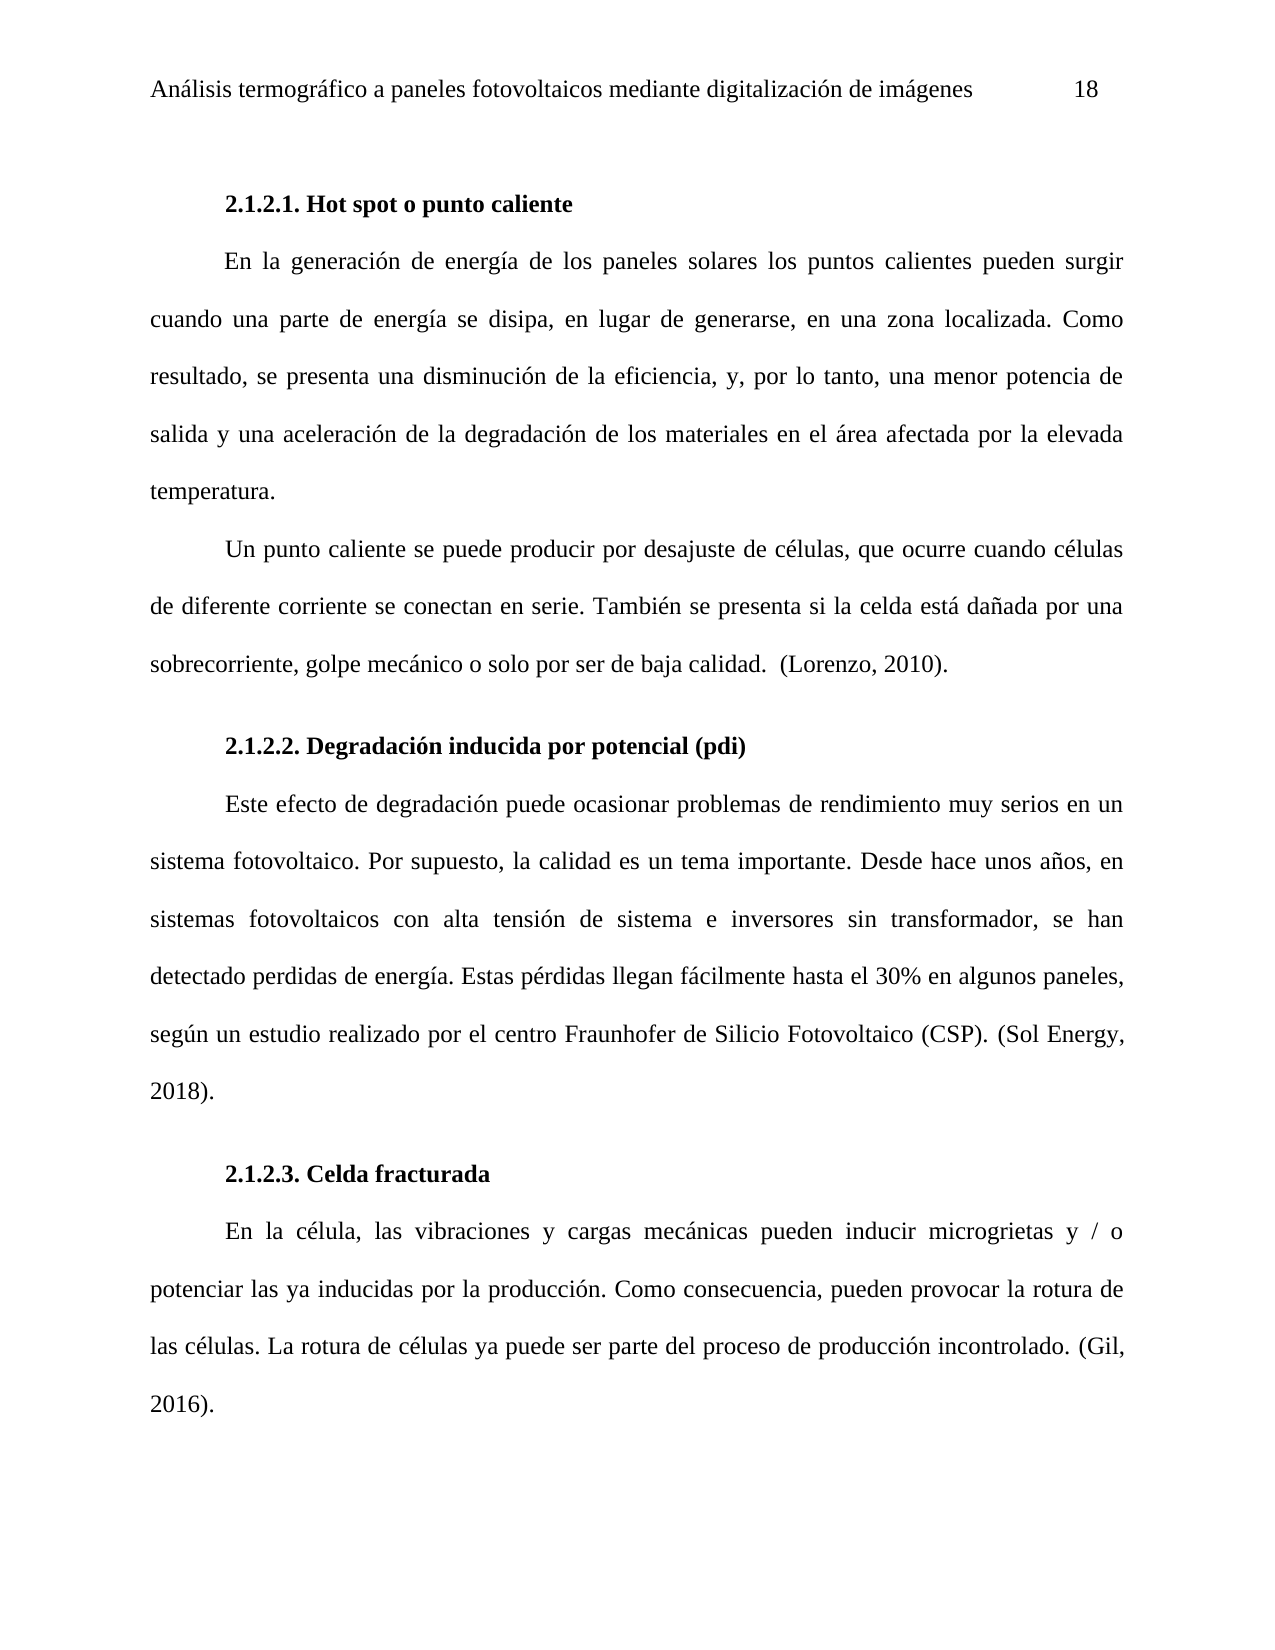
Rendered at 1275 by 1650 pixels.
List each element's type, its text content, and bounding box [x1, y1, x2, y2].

text En la generación de energía de los paneles solares los puntos calientes pueden surgir cuando una parte de energía se disipa, en lugar de generarse, en una zona localizada. Como resultado, se presenta una disminución de la eficiencia, y, por lo tanto, una menor potencia de salida y una aceleración de la degradación de los materiales en el área afectada por la elevada temperatura. [150, 246, 1125, 505]
subtitle 2.1.2.3. Celda fracturada [150, 1159, 1125, 1187]
subtitle 2.1.2.2. Degradación inducida por potencial (pdi) [150, 731, 1125, 760]
text En la célula, las vibraciones y cargas mecánicas pueden inducir microgrietas y / o potenciar las ya inducidas por la producción. Como consecuencia, pueden provocar la rotura de las células. La rotura de células ya puede ser parte del proceso de producción incontrolado.. [150, 1216, 1125, 1417]
text Este efecto de degradación puede ocasionar problemas de rendimiento muy serios en un sistema fotovoltaico. Por supuesto, la calidad es un tema importante. Desde hace unos años, en sistemas fotovoltaicos con alta tensión de sistema e inversores sin transformador, se han detectado perdidas de energía. Estas pérdidas llegan fácilmente hasta el 30% en algunos paneles, según un estudio realizado por el centro Fraunhofer de Silicio Fotovoltaico (CSP). . [150, 789, 1125, 1105]
subtitle 2.1.2.1. Hot spot o punto caliente [150, 189, 1125, 217]
text Un punto caliente se puede producir por desajuste de células, que ocurre cuando células de diferente corriente se conectan en serie. También se presenta si la celda está dañada por una sobrecorriente, golpe mecánico o solo por ser de baja calidad. . [150, 534, 1125, 677]
